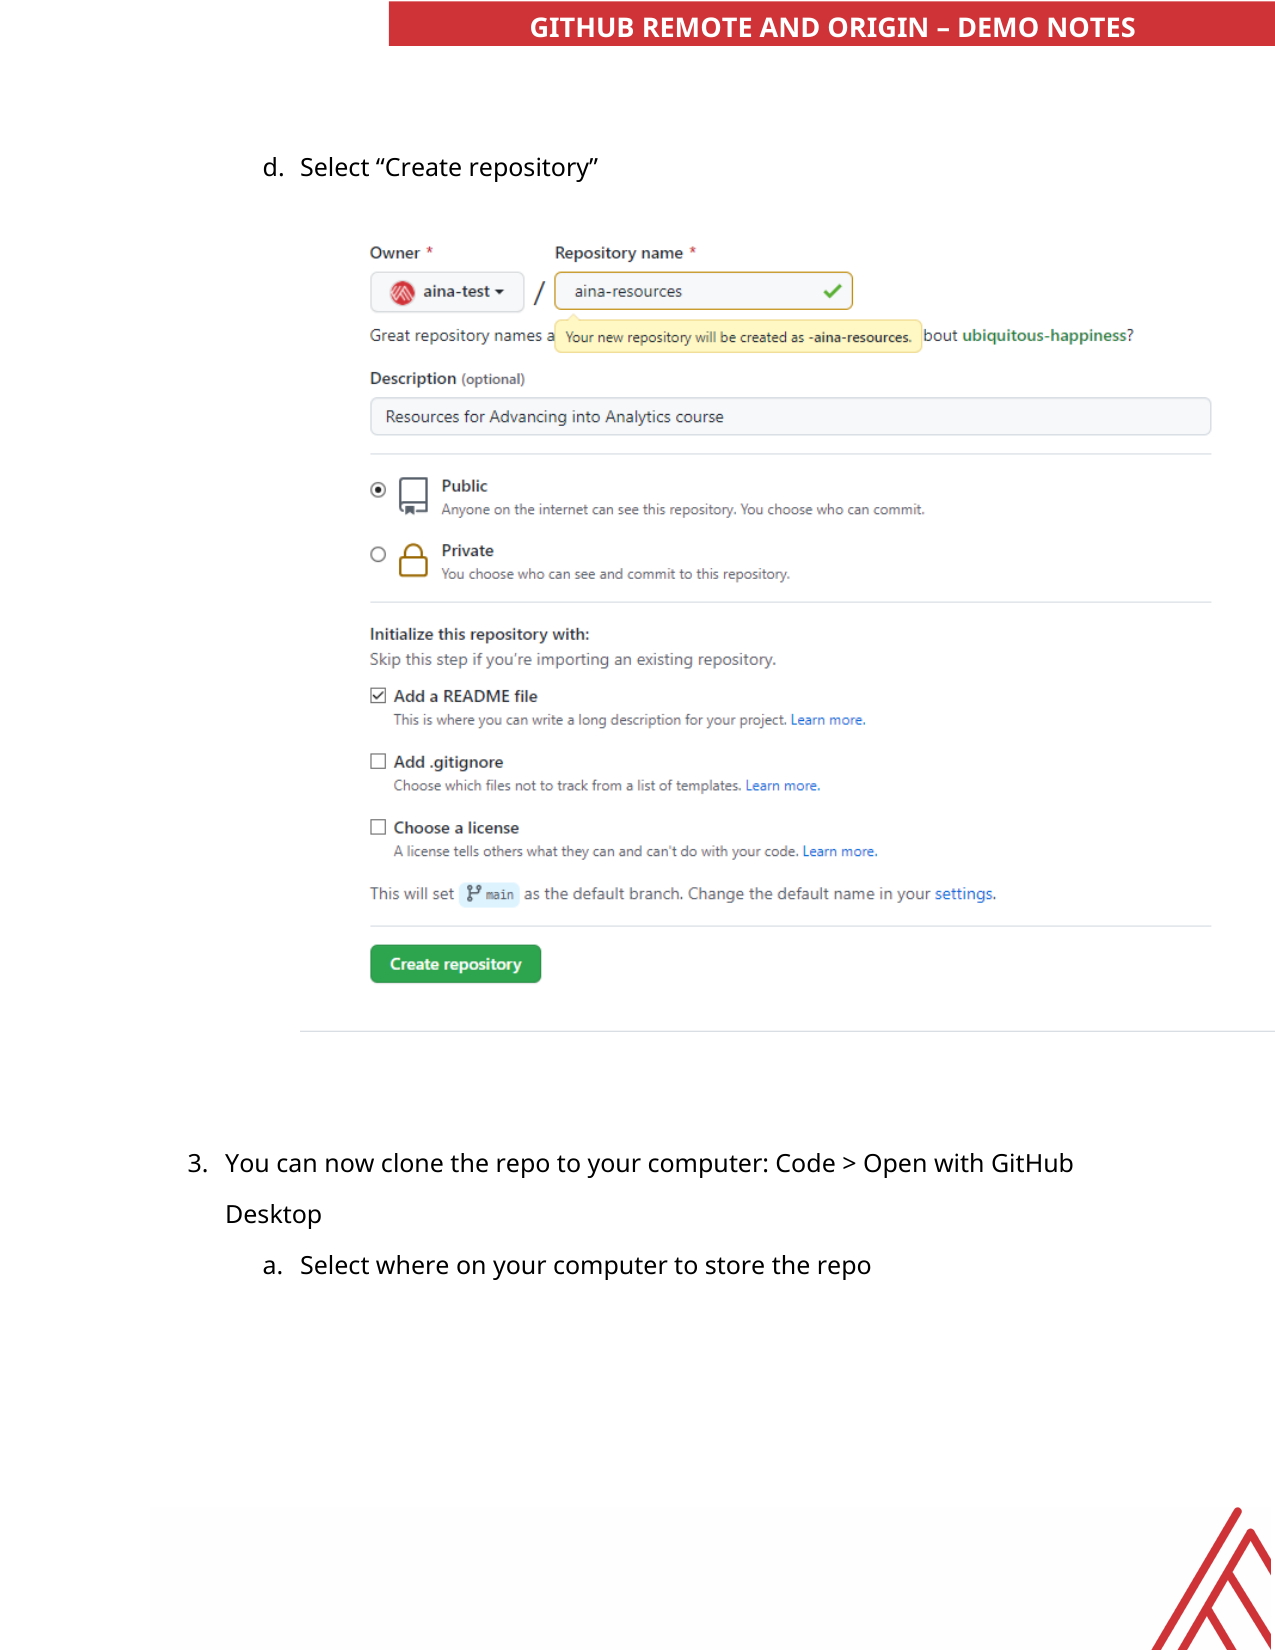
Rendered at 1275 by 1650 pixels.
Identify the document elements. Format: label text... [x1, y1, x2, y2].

picture [300, 201, 1275, 1032]
list You can now clone the repo to your computer: Code > Open with GitHub Desktop [187, 1146, 1125, 1231]
picture [150, 1507, 1271, 1650]
list Select where on your computer to store the repo [262, 1248, 1125, 1282]
